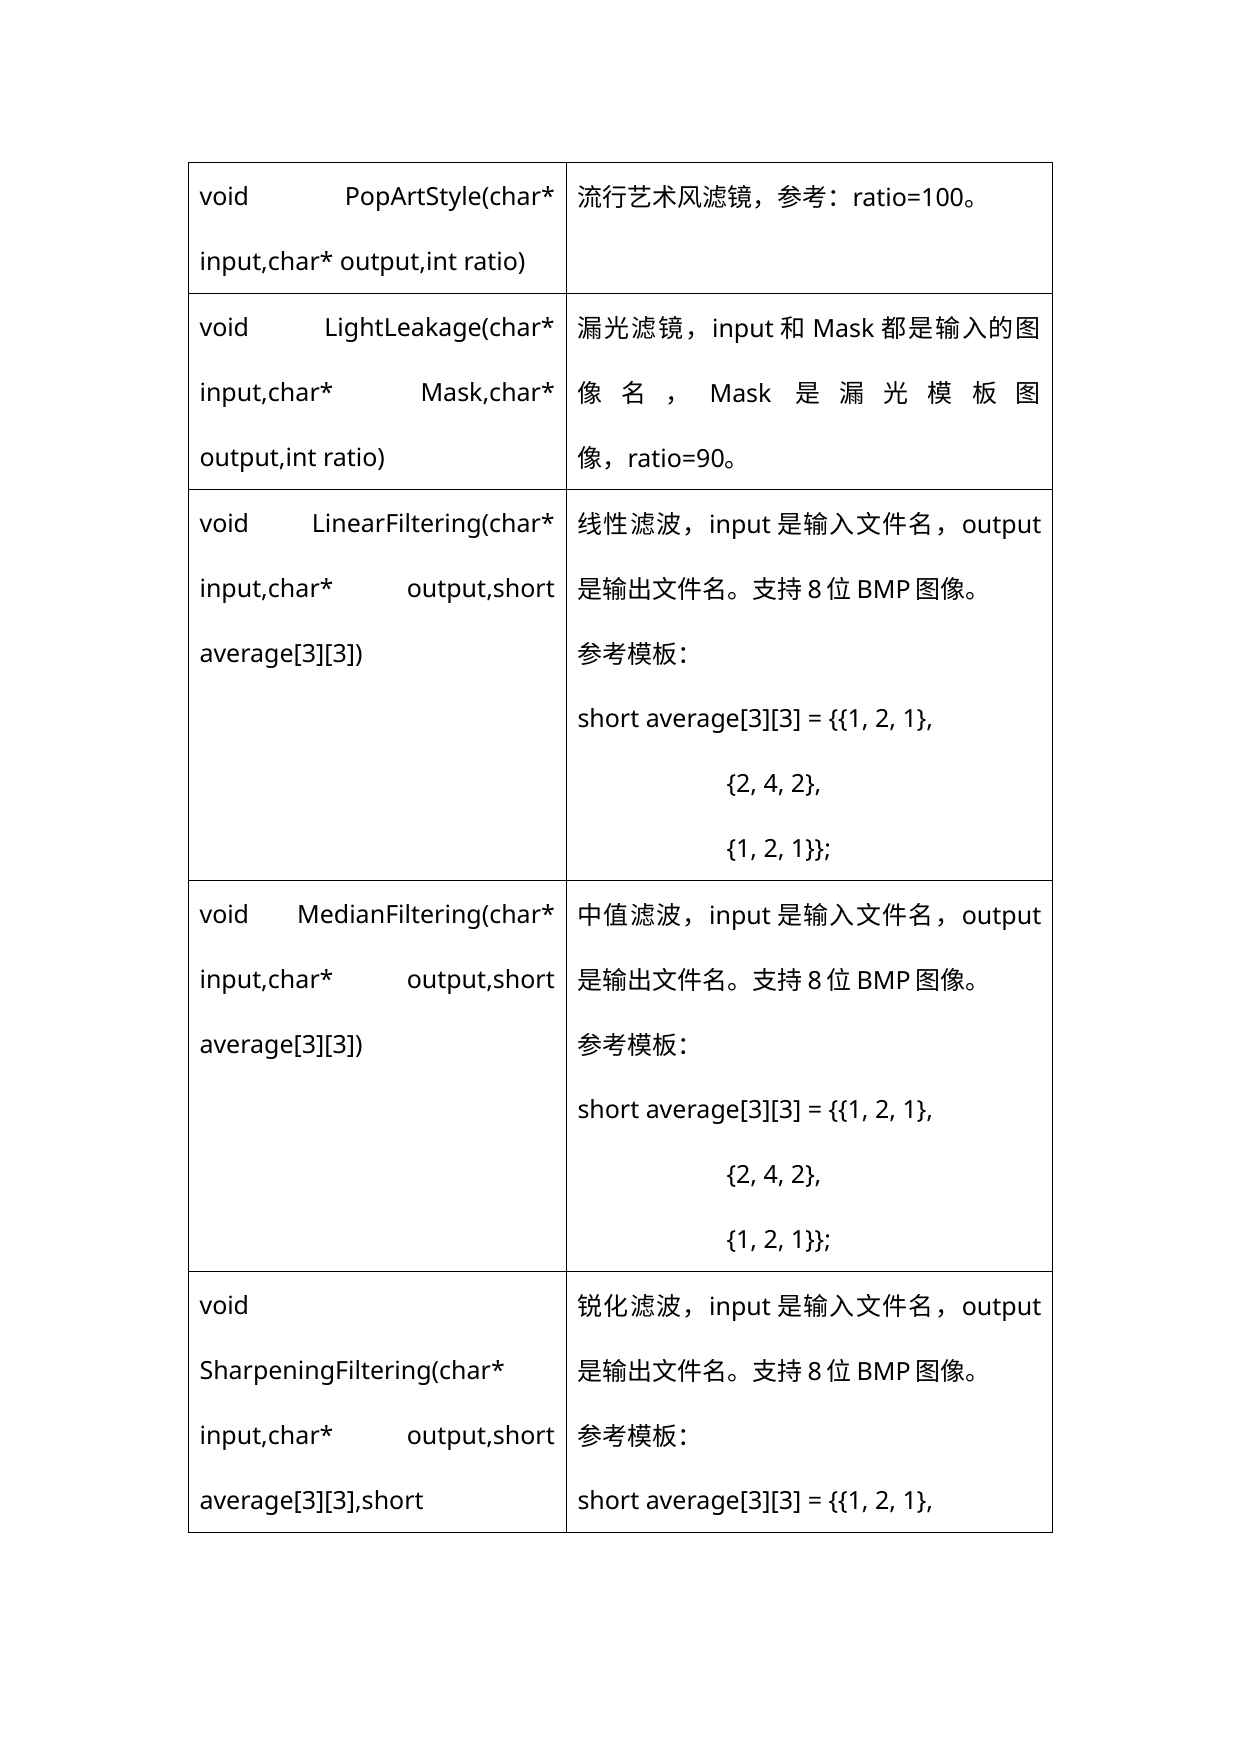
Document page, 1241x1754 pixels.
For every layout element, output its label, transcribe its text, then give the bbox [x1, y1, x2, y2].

table_cell void PopArtStyle(char* input,char* output,int ratio) [189, 163, 566, 293]
table_cell void MedianFiltering(char* input,char* output,short average[3][3]) [189, 881, 566, 1271]
table_cell 流行艺术风滤镜，参考：ratio=100。 [567, 163, 1052, 293]
table_cell 中值滤波，input是输入文件名，output是输出文件名。支持8位BMP图像。 参考模板： short average[3][3] = {{1, 2, 1}, {2, 4, 2}, {1, 2, 1}}; [567, 881, 1052, 1271]
table_cell 漏光滤镜，input和Mask都是输入的图像名，Mask是漏光模板图像，ratio=90。 [567, 294, 1052, 489]
table_cell void LightLeakage(char* input,char* Mask,char* output,int ratio) [189, 294, 566, 489]
table_cell void LinearFiltering(char* input,char* output,short average[3][3]) [189, 490, 566, 880]
table_cell 线性滤波，input是输入文件名，output是输出文件名。支持8位BMP图像。 参考模板： short average[3][3] = {{1, 2, 1}, {2, 4, 2}, {1, 2, 1}}; [567, 490, 1052, 880]
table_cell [189, 1272, 566, 1532]
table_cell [567, 1272, 1052, 1532]
